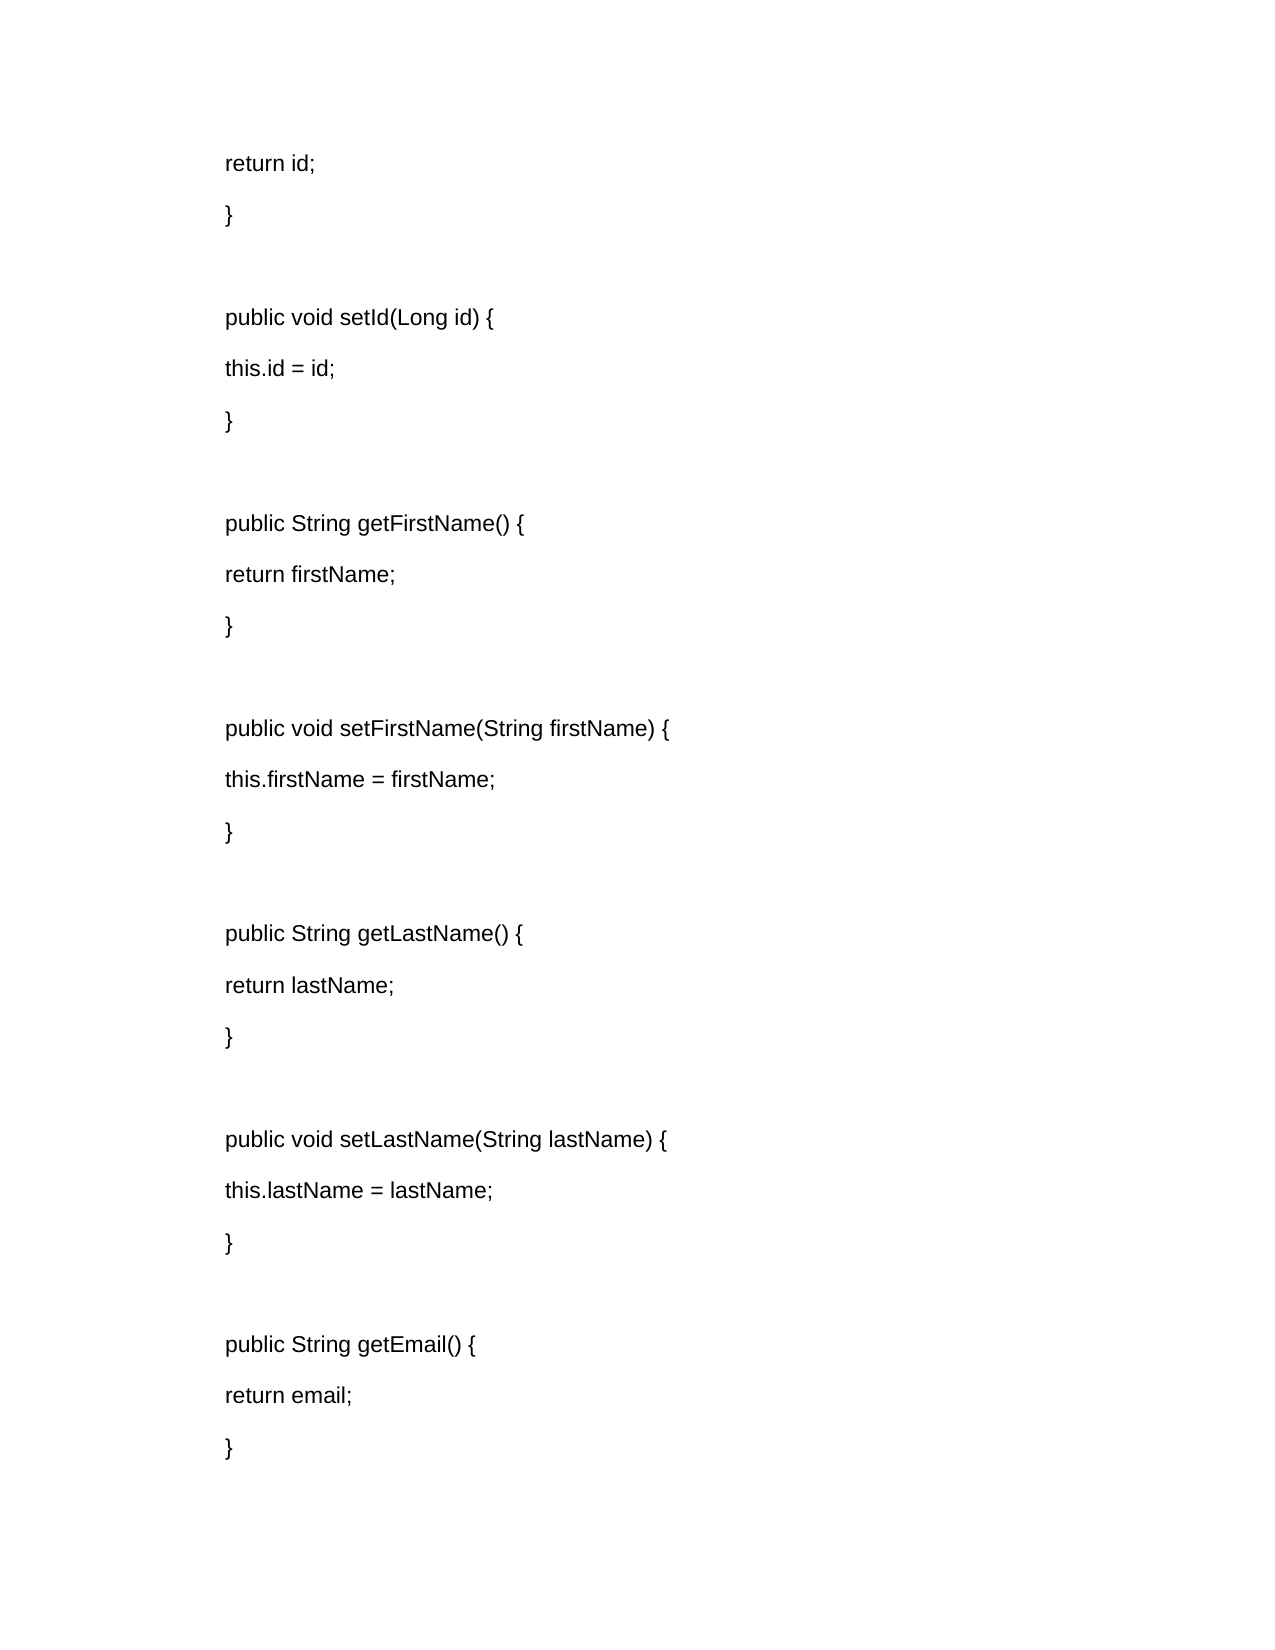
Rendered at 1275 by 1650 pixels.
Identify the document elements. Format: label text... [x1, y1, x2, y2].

text public String getFirstName() { [150, 509, 1125, 536]
text this.lastName = lastName; [150, 1177, 1125, 1203]
text public void setId(Long id) { [150, 304, 1125, 330]
text } [150, 1228, 1125, 1255]
text public String getEmail() { [150, 1331, 1125, 1357]
text } [150, 1434, 1125, 1460]
text public void setFirstName(String firstName) { [150, 715, 1125, 741]
text return lastName; [150, 972, 1125, 998]
text } [150, 1023, 1125, 1049]
text public String getLastName() { [150, 920, 1125, 947]
text return email; [150, 1382, 1125, 1409]
text } [150, 818, 1125, 844]
text } [150, 407, 1125, 433]
text return firstName; [150, 561, 1125, 587]
text } [150, 201, 1125, 228]
text } [150, 612, 1125, 638]
text this.id = id; [150, 355, 1125, 382]
text this.firstName = firstName; [150, 766, 1125, 793]
text return id; [150, 150, 1125, 176]
text public void setLastName(String lastName) { [150, 1126, 1125, 1152]
